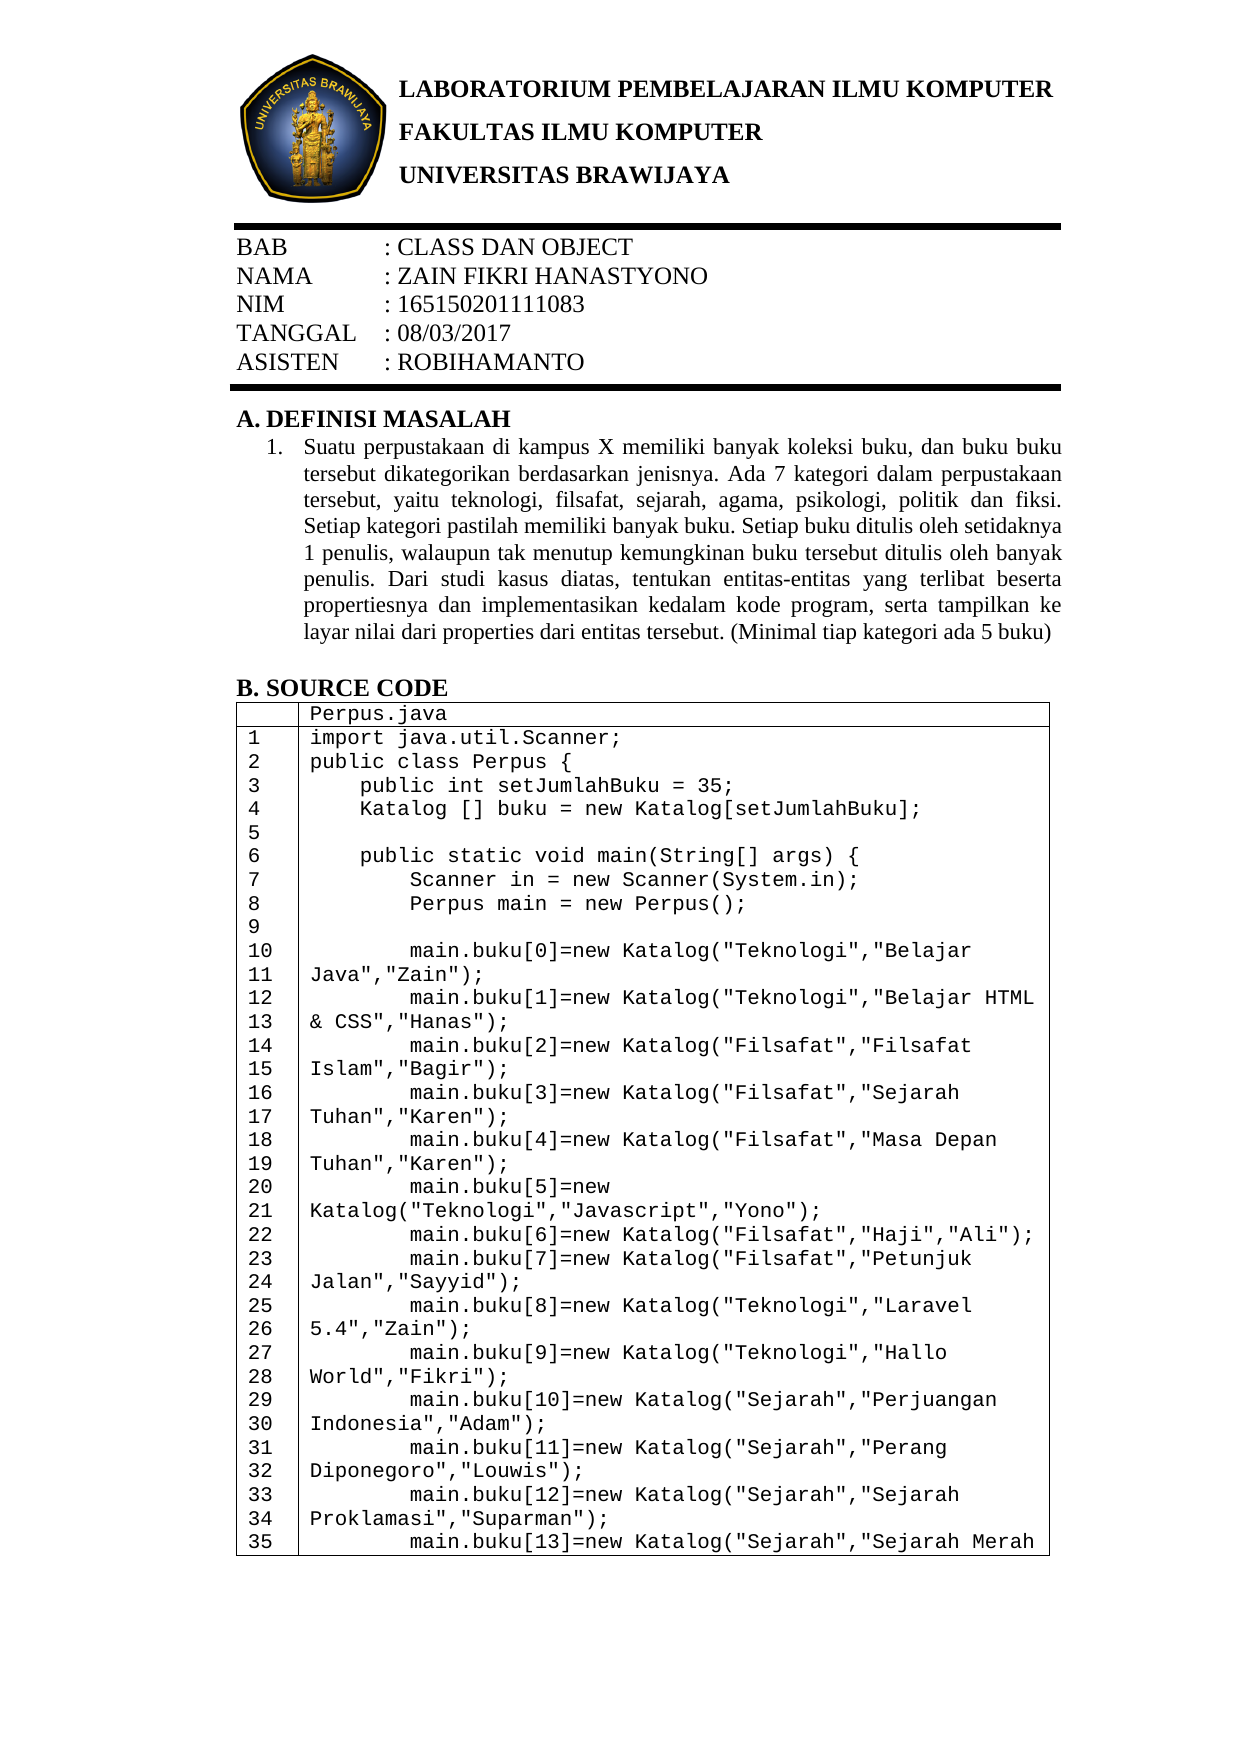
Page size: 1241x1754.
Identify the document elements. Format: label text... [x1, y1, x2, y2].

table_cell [237, 727, 298, 1555]
table_header Perpus.java [299, 703, 1049, 726]
list DEFINISI MASALAH [236, 404, 1063, 433]
list SOURCE CODE [236, 673, 1063, 702]
list Suatu perpustakaan di kampus X memiliki banyak koleksi buku, dan buku buku tersebut dikategorikan berdasarkan jenisnya. Ada 7 kategori dalam perpustakaan tersebut, yaitu teknologi, filsafat, sejarah, agama, psikologi, politik dan fiksi. Setiap kategori pastilah memiliki banyak buku. Setiap buku ditulis oleh setidaknya 1 penulis, walaupun tak menutup kemungkinan buku tersebut ditulis oleh banyak penulis. Dari studi kasus diatas, tentukan entitas-entitas yang terlibat beserta propertiesnya dan implementasikan kedalam kode program, serta tampilkan ke layar nilai dari properties dari entitas tersebut. (Minimal tiap kategori ada 5 buku) [266, 433, 1063, 644]
table_header [237, 703, 298, 726]
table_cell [299, 727, 1049, 1555]
picture [236, 52, 389, 206]
